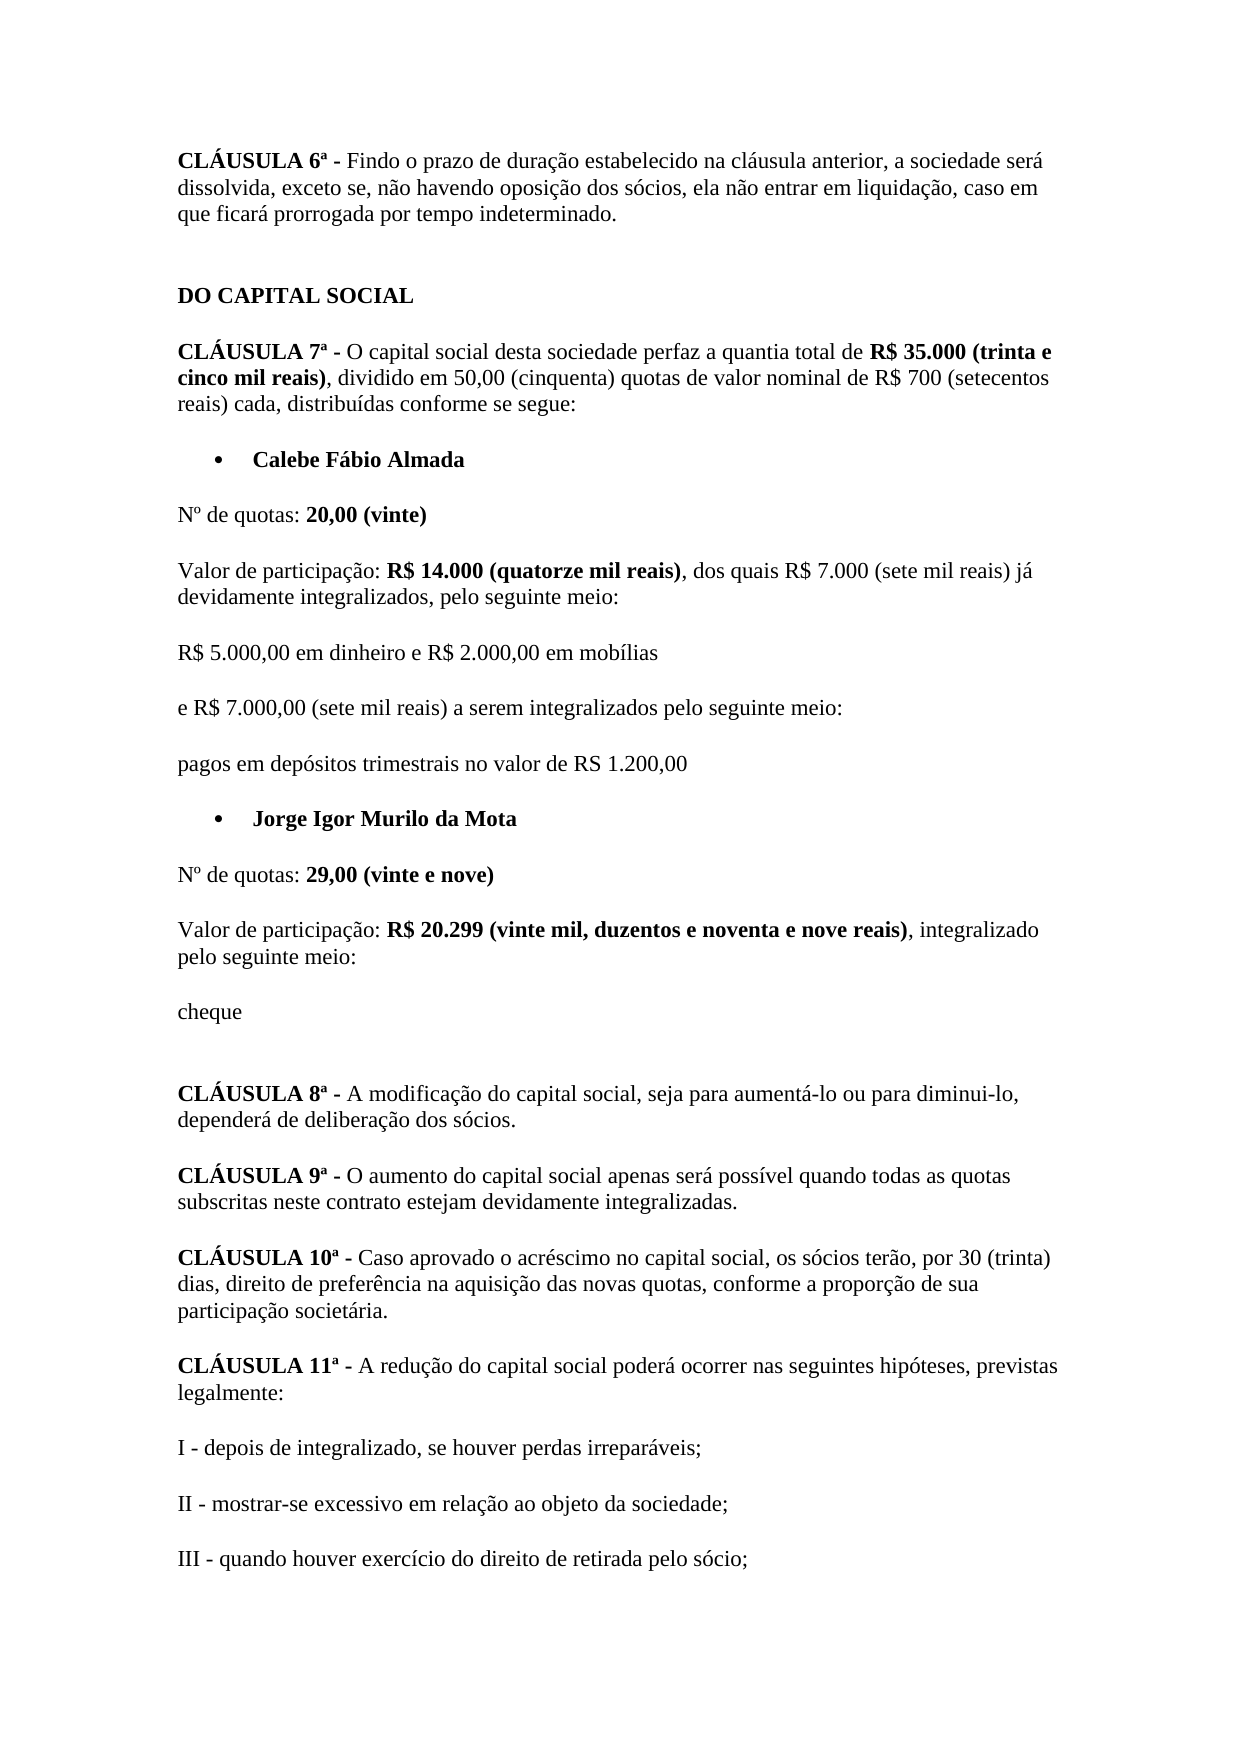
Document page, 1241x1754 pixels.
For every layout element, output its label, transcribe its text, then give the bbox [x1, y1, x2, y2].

text R$ 5.000,00 em dinheiro e R$ 2.000,00 em mobílias [177, 639, 1063, 665]
text CLÁUSULA 6ª - Findo o prazo de duração estabelecido na cláusula anterior, a sociedade será dissolvida, exceto se, não havendo oposição dos sócios, ela não entrar em liquidação, caso em que ficará prorrogada por tempo indeterminado. [177, 148, 1063, 227]
text CLÁUSULA 7ª - O capital social desta sociedade perfaz a quantia total de R$ 35.000 (trinta e cinco mil reais), dividido em 50,00 (cinquenta) quotas de valor nominal de R$ 700 (setecentos reais) cada, distribuídas conforme se segue: [177, 338, 1063, 417]
text pagos em depósitos trimestrais no valor de RS 1.200,00 [177, 750, 1063, 776]
text CLÁUSULA 11ª - A redução do capital social poderá ocorrer nas seguintes hipóteses, previstas legalmente: [177, 1352, 1063, 1405]
text Nº de quotas: 29,00 (vinte e nove) [177, 861, 1063, 887]
list Calebe Fábio Almada [215, 446, 1063, 472]
text Nº de quotas: 20,00 (vinte) [177, 501, 1063, 528]
text II - mostrar-se excessivo em relação ao objeto da sociedade; [177, 1489, 1063, 1516]
text e R$ 7.000,00 (sete mil reais) a serem integralizados pelo seguinte meio: [177, 694, 1063, 721]
text Valor de participação: R$ 14.000 (quatorze mil reais), dos quais R$ 7.000 (sete mil reais) já devidamente integralizados, pelo seguinte meio: [177, 557, 1063, 610]
list Jorge Igor Murilo da Mota [215, 805, 1063, 832]
text I - depois de integralizado, se houver perdas irreparáveis; [177, 1434, 1063, 1460]
text cheque [177, 998, 1063, 1025]
text Valor de participação: R$ 20.299 (vinte mil, duzentos e noventa e nove reais), integralizado pelo seguinte meio: [177, 916, 1063, 969]
text CLÁUSULA 9ª - O aumento do capital social apenas será possível quando todas as quotas subscritas neste contrato estejam devidamente integralizadas. [177, 1162, 1063, 1215]
text CLÁUSULA 10ª - Caso aprovado o acréscimo no capital social, os sócios terão, por 30 (trinta) dias, direito de preferência na aquisição das novas quotas, conforme a proporção de sua participação societária. [177, 1244, 1063, 1323]
text III - quando houver exercício do direito de retirada pelo sócio; [177, 1545, 1063, 1571]
text DO CAPITAL SOCIAL [177, 256, 1063, 308]
text CLÁUSULA 8ª - A modificação do capital social, seja para aumentá-lo ou para diminui-lo, dependerá de deliberação dos sócios. [177, 1054, 1063, 1133]
